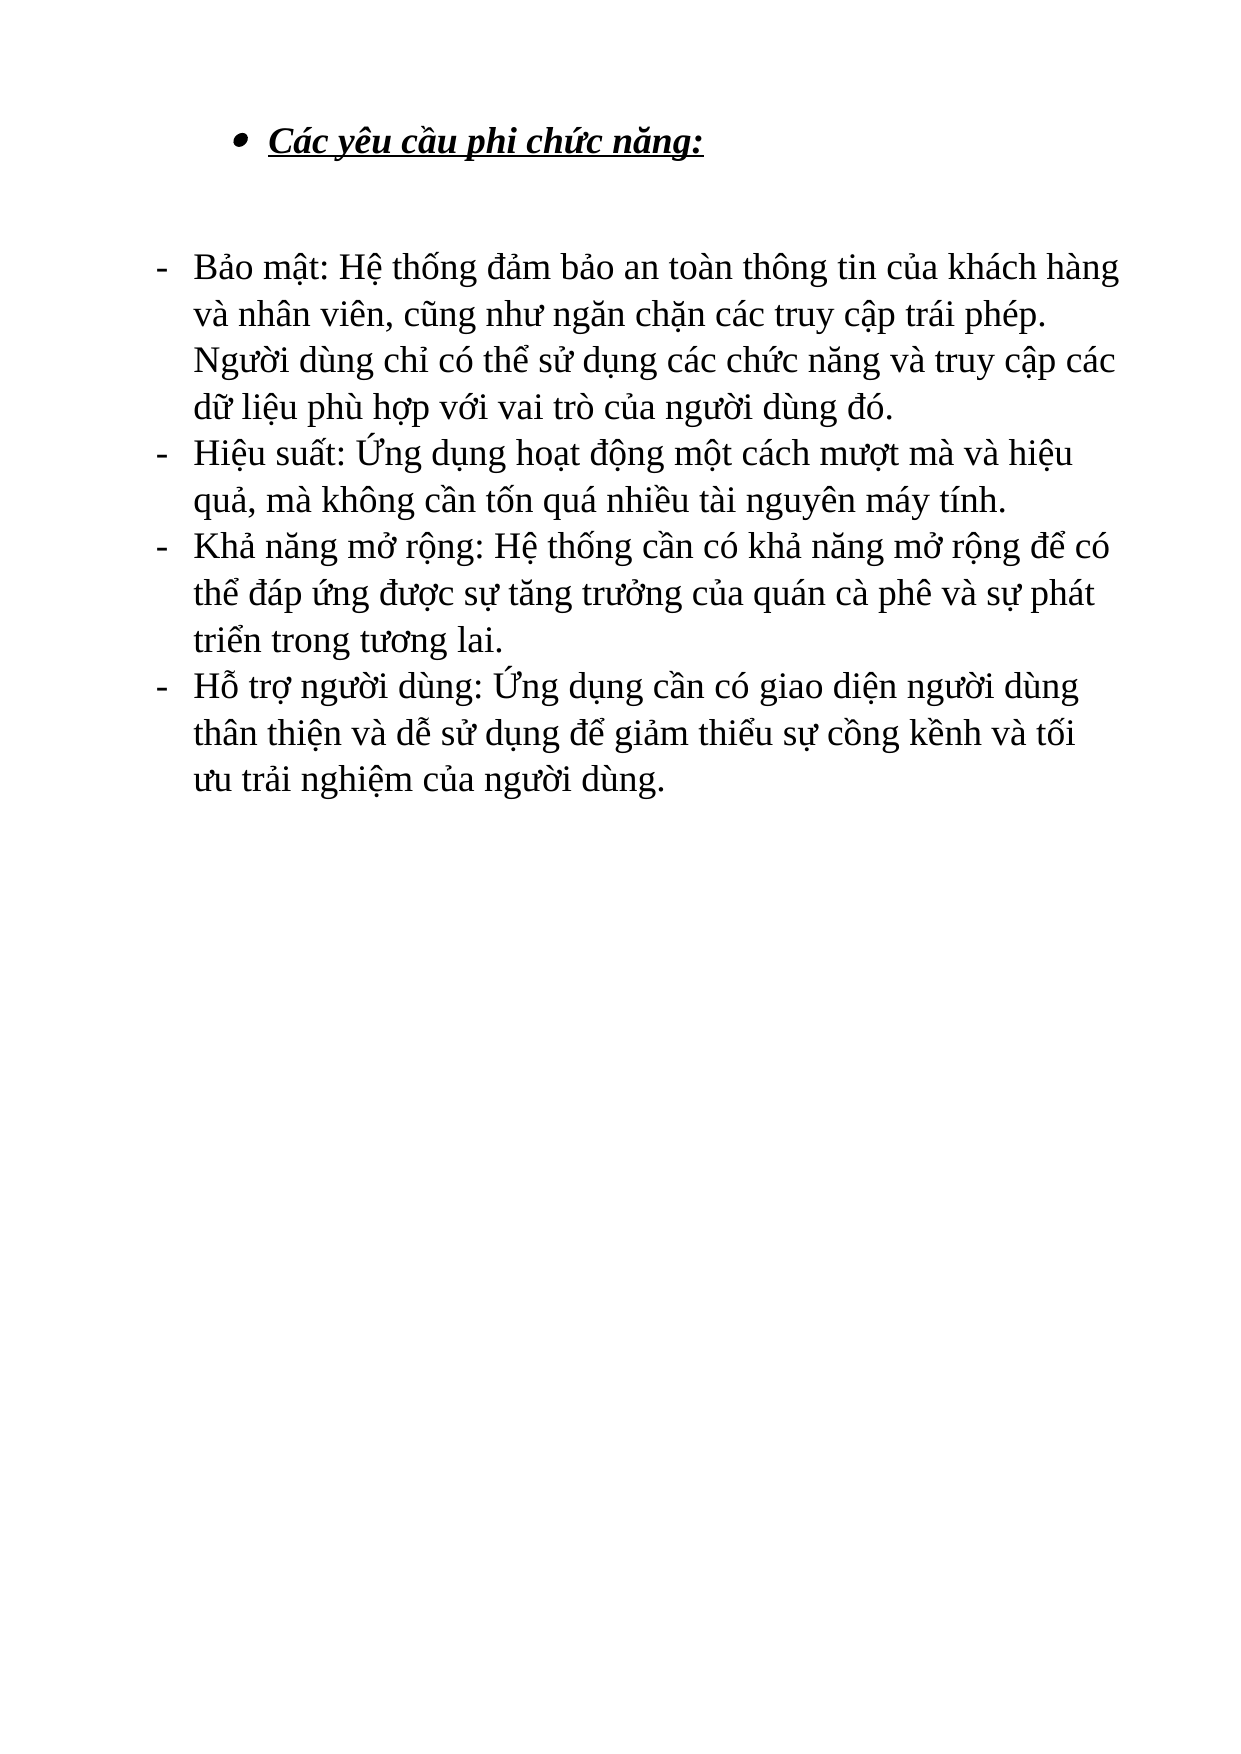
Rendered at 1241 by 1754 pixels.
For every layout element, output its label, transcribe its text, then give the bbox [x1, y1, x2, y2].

list Các yêu cầu phi chức năng: [231, 118, 1122, 161]
list Khả năng mở rộng: Hệ thống cần có khả năng mở rộng để có thể đáp ứng được sự tăng trưởng của quán cà phê và sự phát triển trong tương lai. [156, 524, 1122, 660]
list Hỗ trợ người dùng: Ứng dụng cần có giao diện người dùng thân thiện và dễ sử dụng để giảm thiểu sự cồng kềnh và tối ưu trải nghiệm của người dùng. [156, 664, 1122, 800]
list Hiệu suất: Ứng dụng hoạt động một cách mượt mà và hiệu quả, mà không cần tốn quá nhiều tài nguyên máy tính. [156, 431, 1122, 521]
list Bảo mật: Hệ thống đảm bảo an toàn thông tin của khách hàng và nhân viên, cũng như ngăn chặn các truy cập trái phép. Người dùng chỉ có thể sử dụng các chức năng và truy cập các dữ liệu phù hợp với vai trò của người dùng đó. [156, 244, 1122, 427]
